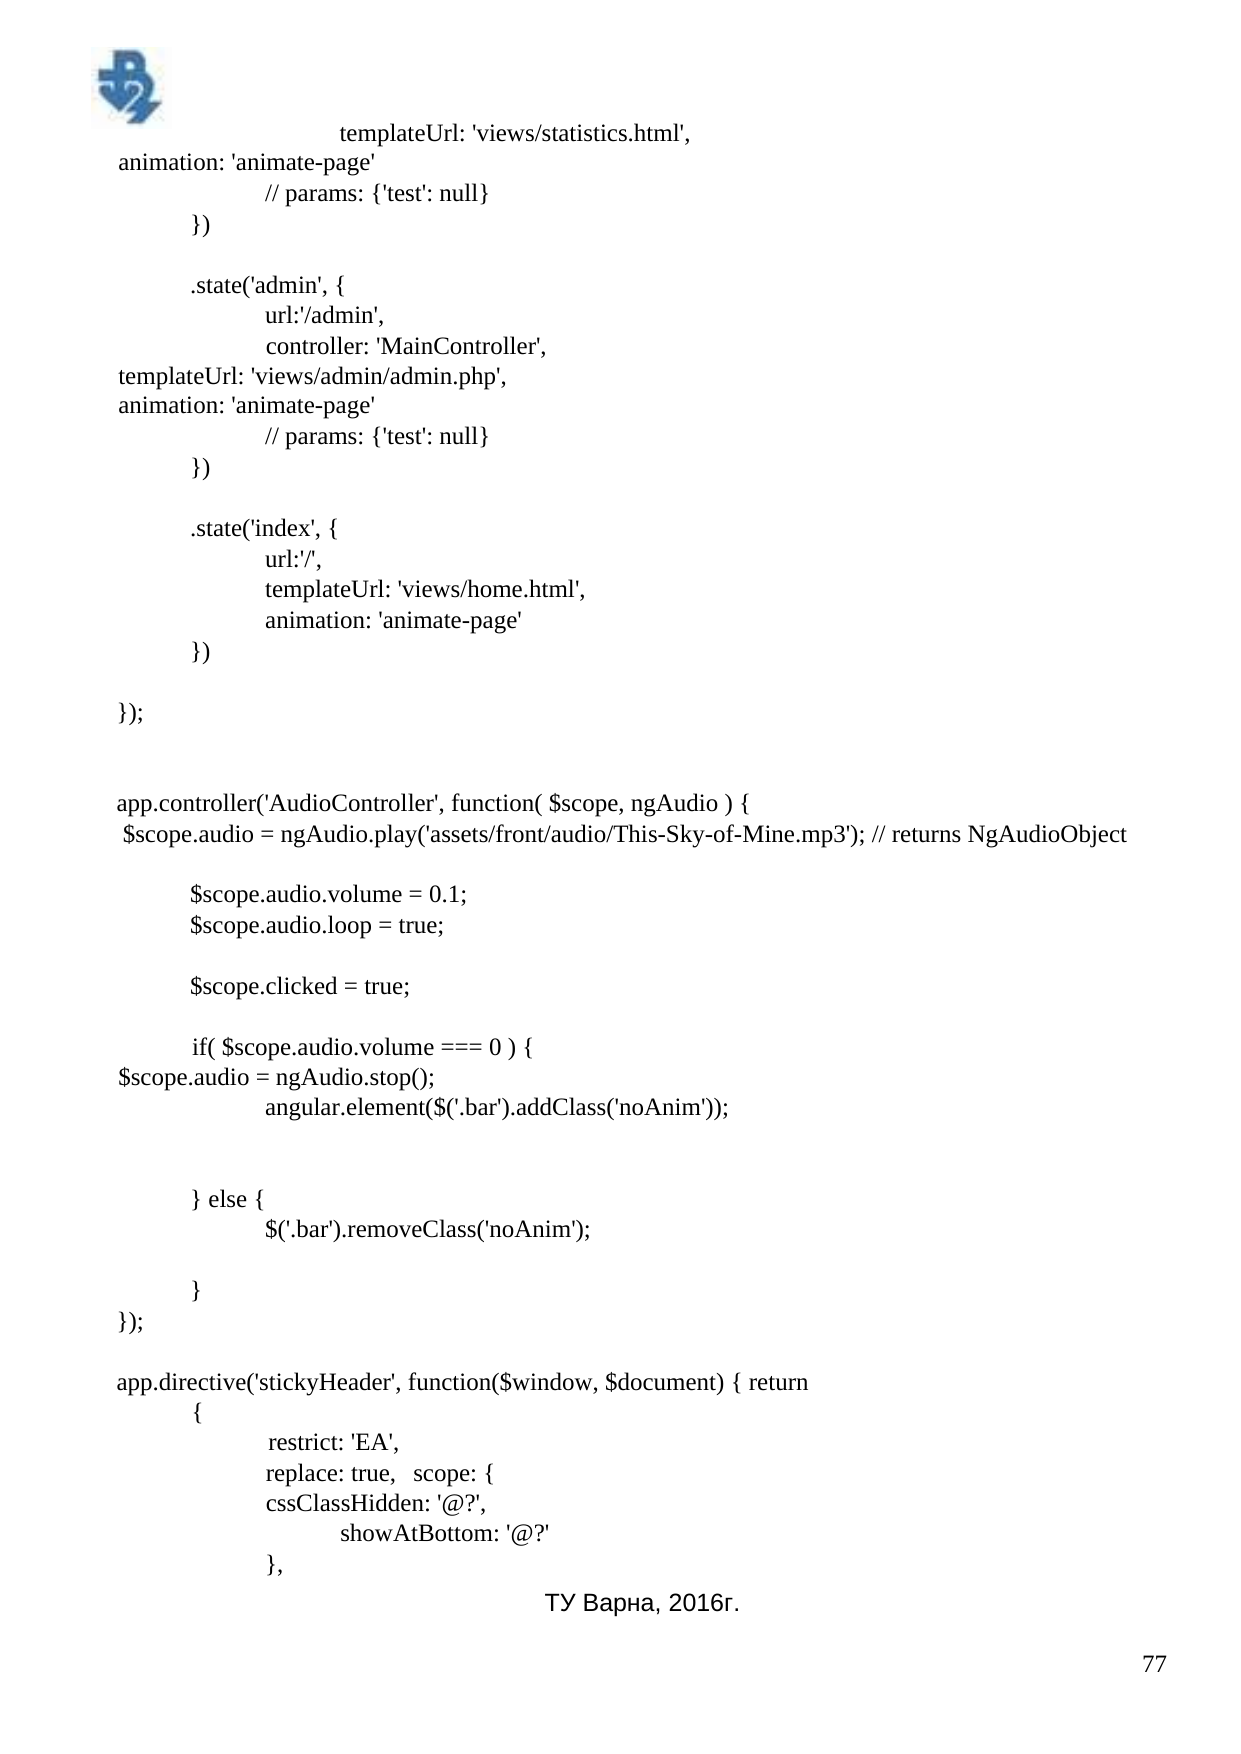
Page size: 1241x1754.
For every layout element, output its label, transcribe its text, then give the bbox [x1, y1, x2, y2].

text angular.element($('.bar').addClass('noAnim')); [116, 1092, 1186, 1121]
text // params: {'test': null} [116, 178, 1186, 207]
text }) [116, 636, 1186, 664]
text animation: 'animate-page' [116, 605, 1186, 634]
text $scope.audio.loop = true; [116, 910, 1186, 939]
text showAtBottom: '@?' [118, 1518, 1186, 1547]
text } else { [116, 1184, 1186, 1212]
text }); [116, 1306, 1184, 1335]
text restrict: 'EA', [268, 1427, 1184, 1456]
text if( $scope.audio.volume === 0 ) { $scope.audio = ngAudio.stop(); [116, 1032, 673, 1091]
text .state('admin', { [116, 270, 1186, 299]
text $scope.audio = ngAudio.play('assets/front/audio/This-Sky-of-Mine.mp3'); // returns NgAudioObject [116, 819, 1184, 847]
text url:'/admin', [116, 301, 1186, 329]
text }); [116, 697, 1184, 726]
text templateUrl: 'views/statistics.html', animation: 'animate-page' [116, 118, 732, 176]
text } [116, 1275, 1186, 1304]
text app.controller('AudioController', function( $scope, ngAudio ) { [116, 788, 1184, 817]
text $scope.clicked = true; [116, 971, 1186, 1000]
text }, [116, 1549, 1186, 1578]
text .state('index', { [116, 513, 1186, 542]
picture [90, 47, 172, 129]
text controller: 'MainController', templateUrl: 'views/admin/admin.php', animation: 'animate-page' [116, 331, 682, 419]
text replace: true, scope: { cssClassHidden: '@?', [193, 1458, 564, 1516]
text // params: {'test': null} [116, 421, 1186, 450]
text url:'/', [116, 544, 1186, 572]
text templateUrl: 'views/home.html', [116, 574, 1186, 603]
text app.directive('stickyHeader', function($window, $document) { return { [116, 1367, 810, 1425]
text }) [116, 209, 1186, 238]
text $('.bar').removeClass('noAnim'); [116, 1214, 1186, 1243]
text $scope.audio.volume = 0.1; [116, 879, 1186, 908]
text }) [116, 452, 1186, 481]
